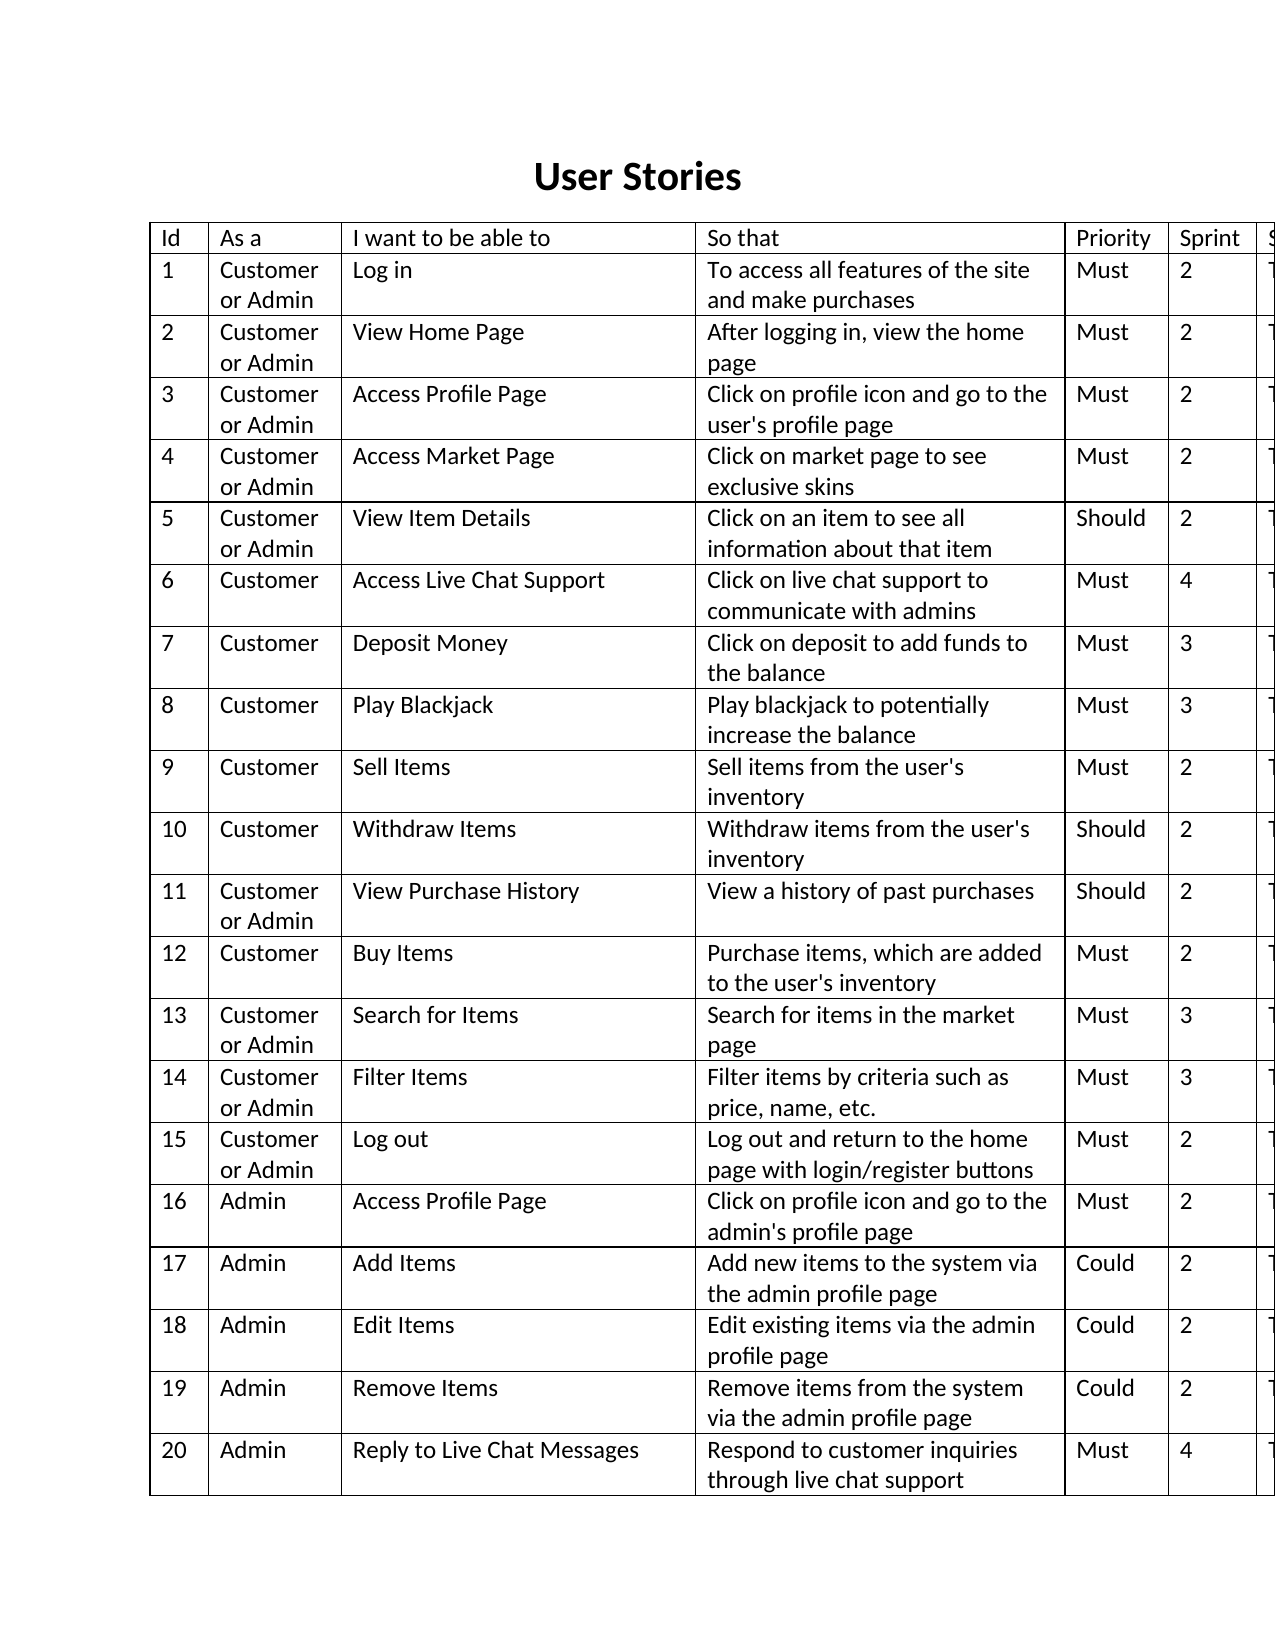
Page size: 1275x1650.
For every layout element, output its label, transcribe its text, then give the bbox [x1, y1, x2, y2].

table_cell 5 [151, 503, 208, 563]
table_cell 8 [151, 689, 208, 750]
table_header As a [209, 223, 341, 253]
table_cell Search for Items [342, 999, 695, 1060]
table_cell Customer [209, 689, 341, 750]
table_cell Customer [209, 813, 341, 874]
table_cell 20 [151, 1434, 208, 1495]
table_cell 2 [151, 316, 208, 377]
table_cell 4 [1169, 565, 1256, 626]
table_cell After logging in, view the home page [696, 316, 1064, 377]
table_cell To do [1257, 316, 1274, 377]
table_cell Withdraw Items [342, 813, 695, 874]
table_cell To do [1257, 689, 1274, 750]
table_cell Click on live chat support to communicate with admins [696, 565, 1064, 626]
table_cell Admin [209, 1434, 341, 1495]
table_cell To do [1257, 440, 1274, 501]
table_cell 12 [151, 937, 208, 998]
table_cell 16 [151, 1185, 208, 1246]
table_cell 17 [151, 1248, 208, 1308]
table_header So that [696, 223, 1064, 253]
table_cell 2 [1169, 1310, 1256, 1371]
table_cell Customer or Admin [209, 378, 341, 439]
table_cell Access Market Page [342, 440, 695, 501]
table_cell Filter Items [342, 1061, 695, 1122]
table_cell 2 [1169, 378, 1256, 439]
table_cell Deposit Money [342, 627, 695, 688]
table_cell View a history of past purchases [696, 875, 1064, 936]
table_cell To do [1257, 1123, 1274, 1184]
table_cell 2 [1169, 1185, 1256, 1246]
table_cell 2 [1169, 316, 1256, 377]
table_cell 9 [151, 751, 208, 812]
table_cell 2 [1169, 503, 1256, 563]
table_cell Admin [209, 1372, 341, 1433]
table_header Id [151, 223, 208, 253]
table_cell Add Items [342, 1248, 695, 1308]
table_cell Customer or Admin [209, 1123, 341, 1184]
table_cell Play Blackjack [342, 689, 695, 750]
table_cell Click on market page to see exclusive skins [696, 440, 1064, 501]
table_cell To do [1257, 254, 1274, 315]
table_cell Customer [209, 937, 341, 998]
table_cell View Item Details [342, 503, 695, 563]
table_header Sprint [1169, 223, 1256, 253]
table_cell View Home Page [342, 316, 695, 377]
table_cell Customer or Admin [209, 440, 341, 501]
table_cell To do [1257, 1185, 1274, 1246]
table_cell Remove items from the system via the admin profile page [696, 1372, 1064, 1433]
table_cell 4 [151, 440, 208, 501]
table_cell 14 [151, 1061, 208, 1122]
table_cell Must [1066, 1061, 1168, 1122]
table_cell 2 [1169, 937, 1256, 998]
table_cell Click on an item to see all information about that item [696, 503, 1064, 563]
table_cell 3 [1169, 689, 1256, 750]
table_cell Edit existing items via the admin profile page [696, 1310, 1064, 1371]
text User Stories [150, 150, 1125, 201]
table_cell Must [1066, 254, 1168, 315]
table_cell To do [1257, 1434, 1274, 1495]
table_cell To do [1257, 937, 1274, 998]
table_cell 2 [1169, 1248, 1256, 1308]
table_cell To do [1257, 1248, 1274, 1308]
table_cell 13 [151, 999, 208, 1060]
table_cell 3 [1169, 627, 1256, 688]
table_header I want to be able to [342, 223, 695, 253]
table_cell To do [1257, 1310, 1274, 1371]
table_cell Access Profile Page [342, 1185, 695, 1246]
table_cell Access Profile Page [342, 378, 695, 439]
table_cell Must [1066, 689, 1168, 750]
table_cell To do [1257, 813, 1274, 874]
table_cell To access all features of the site and make purchases [696, 254, 1064, 315]
table_cell Customer [209, 627, 341, 688]
table_cell To do [1257, 999, 1274, 1060]
table_cell Must [1066, 1185, 1168, 1246]
table_cell Customer [209, 751, 341, 812]
table_cell 3 [1169, 999, 1256, 1060]
table_cell To do [1257, 751, 1274, 812]
table_cell Log out and return to the home page with login/register buttons [696, 1123, 1064, 1184]
table_cell Admin [209, 1248, 341, 1308]
table_cell 10 [151, 813, 208, 874]
table_cell Search for items in the market page [696, 999, 1064, 1060]
table_cell View Purchase History [342, 875, 695, 936]
table_cell Should [1066, 813, 1168, 874]
table_cell To do [1257, 503, 1274, 563]
table_cell Buy Items [342, 937, 695, 998]
table_cell Must [1066, 316, 1168, 377]
table_cell Add new items to the system via the admin profile page [696, 1248, 1064, 1308]
table_cell Click on deposit to add funds to the balance [696, 627, 1064, 688]
table_cell Withdraw items from the user's inventory [696, 813, 1064, 874]
table_cell Sell items from the user's inventory [696, 751, 1064, 812]
table_cell Customer or Admin [209, 1061, 341, 1122]
table_cell Customer or Admin [209, 254, 341, 315]
table_cell To do [1257, 627, 1274, 688]
table_cell Must [1066, 565, 1168, 626]
table_cell 2 [1169, 813, 1256, 874]
table_cell 1 [151, 254, 208, 315]
table_cell Click on profile icon and go to the user's profile page [696, 378, 1064, 439]
table_cell Must [1066, 627, 1168, 688]
table_cell 3 [151, 378, 208, 439]
table_cell Must [1066, 937, 1168, 998]
table_cell 2 [1169, 875, 1256, 936]
table_header Status [1257, 223, 1274, 253]
table_cell 18 [151, 1310, 208, 1371]
table_cell Customer or Admin [209, 316, 341, 377]
table_cell Could [1066, 1310, 1168, 1371]
table_cell Must [1066, 440, 1168, 501]
table_header Priority [1066, 223, 1168, 253]
table_cell Play blackjack to potentially increase the balance [696, 689, 1064, 750]
table_cell 7 [151, 627, 208, 688]
table_cell To do [1257, 875, 1274, 936]
table_cell Access Live Chat Support [342, 565, 695, 626]
table_cell Should [1066, 503, 1168, 563]
table_cell Respond to customer inquiries through live chat support [696, 1434, 1064, 1495]
table_cell Customer [209, 565, 341, 626]
table_cell To do [1257, 1061, 1274, 1122]
table_cell To do [1257, 1372, 1274, 1433]
table_cell Edit Items [342, 1310, 695, 1371]
table_cell Should [1066, 875, 1168, 936]
table_cell Purchase items, which are added to the user's inventory [696, 937, 1064, 998]
table_cell To do [1257, 378, 1274, 439]
table_cell 2 [1169, 440, 1256, 501]
table_cell 19 [151, 1372, 208, 1433]
table_cell 2 [1169, 1123, 1256, 1184]
table_cell Customer or Admin [209, 503, 341, 563]
table_cell Must [1066, 751, 1168, 812]
table_cell Click on profile icon and go to the admin's profile page [696, 1185, 1064, 1246]
table_cell Remove Items [342, 1372, 695, 1433]
table_cell Customer or Admin [209, 875, 341, 936]
table_cell 6 [151, 565, 208, 626]
table_cell Admin [209, 1185, 341, 1246]
table_cell 3 [1169, 1061, 1256, 1122]
table_cell 2 [1169, 1372, 1256, 1433]
table_cell 11 [151, 875, 208, 936]
table_cell Customer or Admin [209, 999, 341, 1060]
table_cell Must [1066, 999, 1168, 1060]
table_cell Admin [209, 1310, 341, 1371]
table_cell To do [1257, 565, 1274, 626]
table_cell 2 [1169, 751, 1256, 812]
table_cell Log in [342, 254, 695, 315]
table_cell Must [1066, 1434, 1168, 1495]
table_cell Log out [342, 1123, 695, 1184]
table_cell 4 [1169, 1434, 1256, 1495]
table_cell Filter items by criteria such as price, name, etc. [696, 1061, 1064, 1122]
table_cell Could [1066, 1372, 1168, 1433]
table_cell Sell Items [342, 751, 695, 812]
table_cell Could [1066, 1248, 1168, 1308]
table_cell Must [1066, 378, 1168, 439]
table_cell 15 [151, 1123, 208, 1184]
table_cell Reply to Live Chat Messages [342, 1434, 695, 1495]
table_cell Must [1066, 1123, 1168, 1184]
table_cell 2 [1169, 254, 1256, 315]
